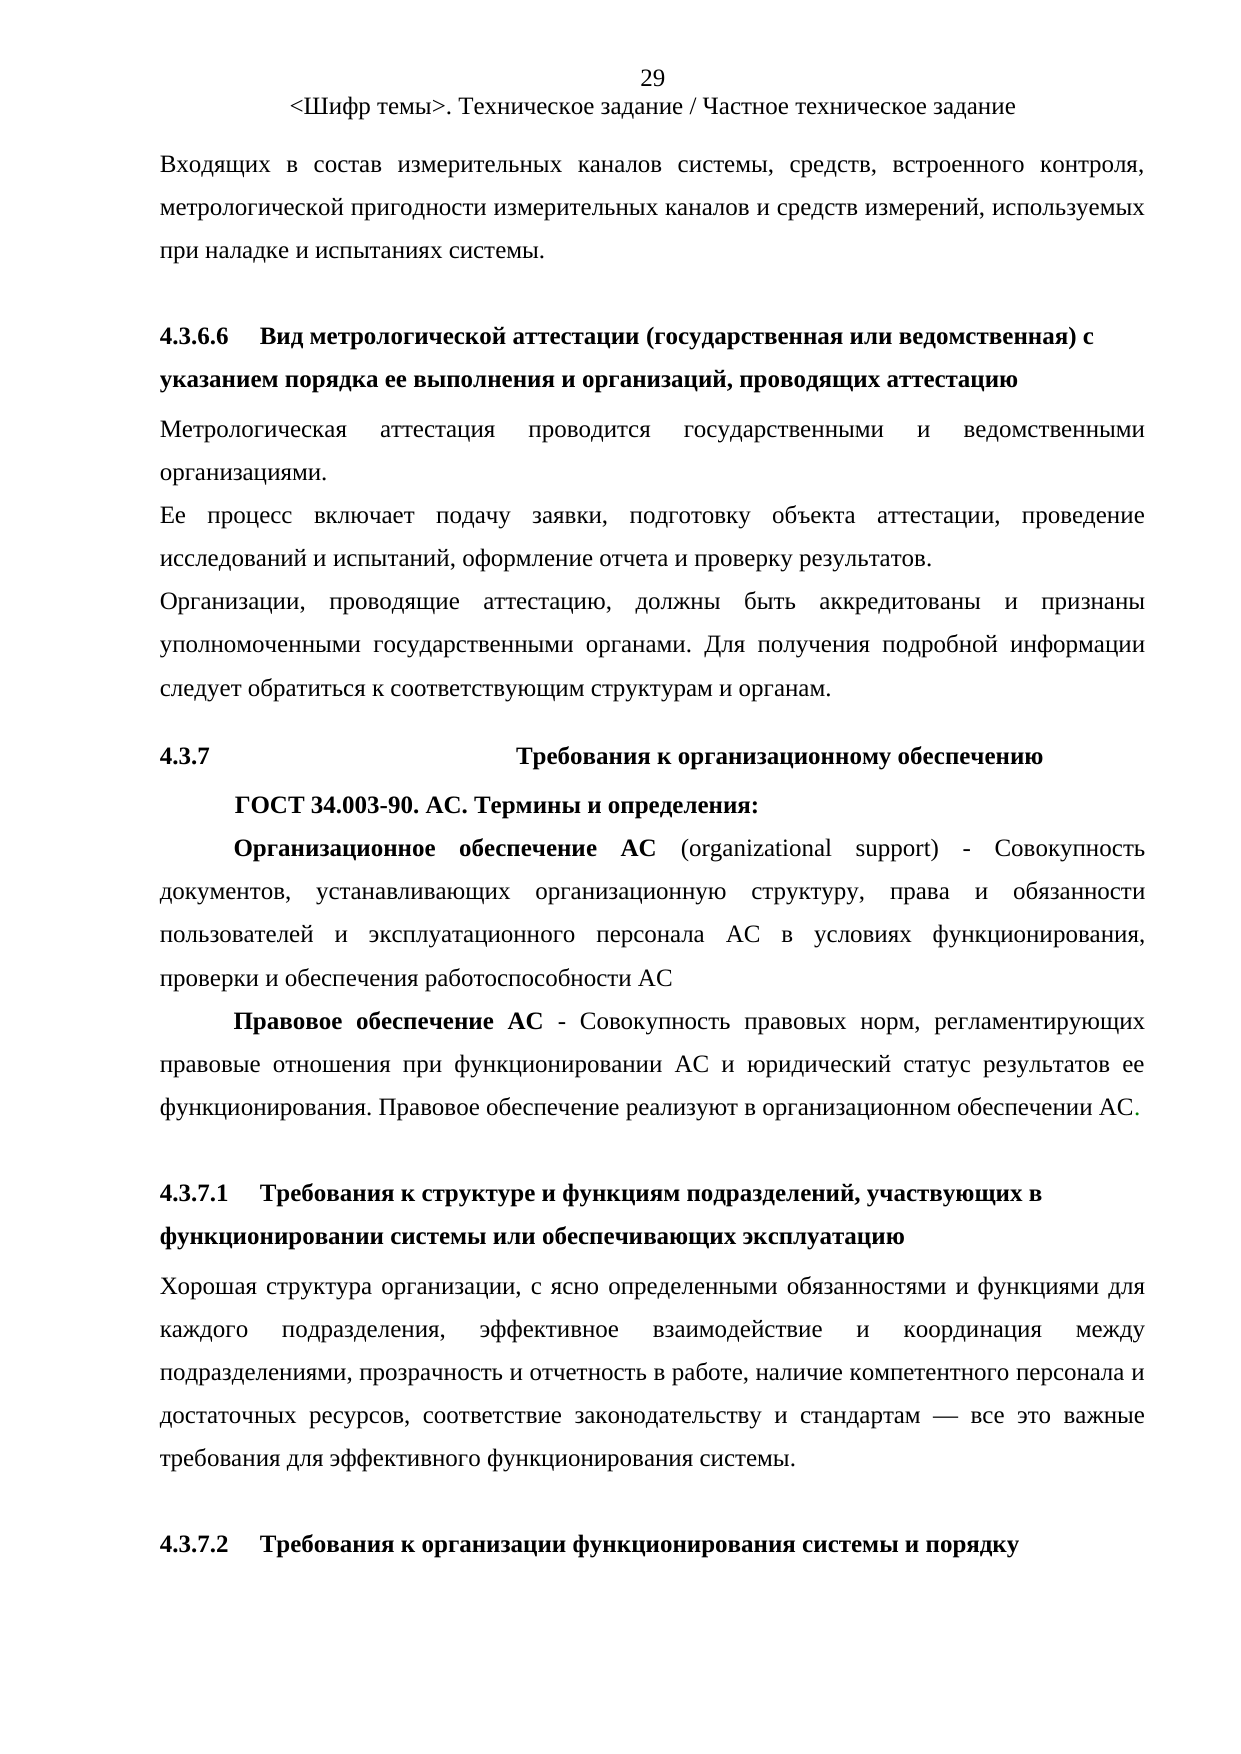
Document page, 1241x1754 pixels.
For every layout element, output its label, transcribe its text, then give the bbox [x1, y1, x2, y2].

text Ее процесс включает подачу заявки, подготовку объекта аттестации, проведение исследований и испытаний, оформление отчета и проверку результатов. [159, 500, 1146, 572]
text Хорошая структура организации, с ясно определенными обязанностями и функциями для каждого подразделения, эффективное взаимодействие и координация между подразделениями, прозрачность и отчетность в работе, наличие компетентного персонала и достаточных ресурсов, соответствие законодательству и стандартам — все это важные требования для эффективного функционирования системы. [159, 1271, 1146, 1472]
subtitle Требования к организации функционирования системы и порядку взаимодействия персонала АС и персонала объекта автоматизации [159, 1529, 1146, 1558]
text Организации, проводящие аттестацию, должны быть аккредитованы и признаны уполномоченными государственными органами. Для получения подробной информации следует обратиться к соответствующим структурам и органам. [159, 586, 1146, 701]
subtitle Требования к структуре и функциям подразделений, участвующих в функционировании системы или обеспечивающих эксплуатацию [159, 1178, 1146, 1250]
subtitle Требования к организационному обеспечению [159, 741, 1146, 769]
text Организационное обеспечение АС (organizational support) - Совокупность документов, устанавливающих организационную структуру, права и обязанности пользователей и эксплуатационного персонала АС в условиях функционирования, проверки и обеспечения работоспособности АС [159, 833, 1146, 991]
text Метрологическая аттестация проводится государственными и ведомственными организациями. [159, 414, 1146, 486]
text Правовое обеспечение АС - Совокупность правовых норм, регламентирующих правовые отношения при функционировании АС и юридический статус результатов ее функционирования. Правовое обеспечение реализуют в организационном обеспечении АС. [159, 1006, 1146, 1121]
text ГОСТ 34.003-90. АС. Термины и определения: [159, 790, 1146, 819]
subtitle Вид метрологической аттестации (государственная или ведомственная) с указанием порядка ее выполнения и организаций, проводящих аттестацию [159, 321, 1146, 393]
